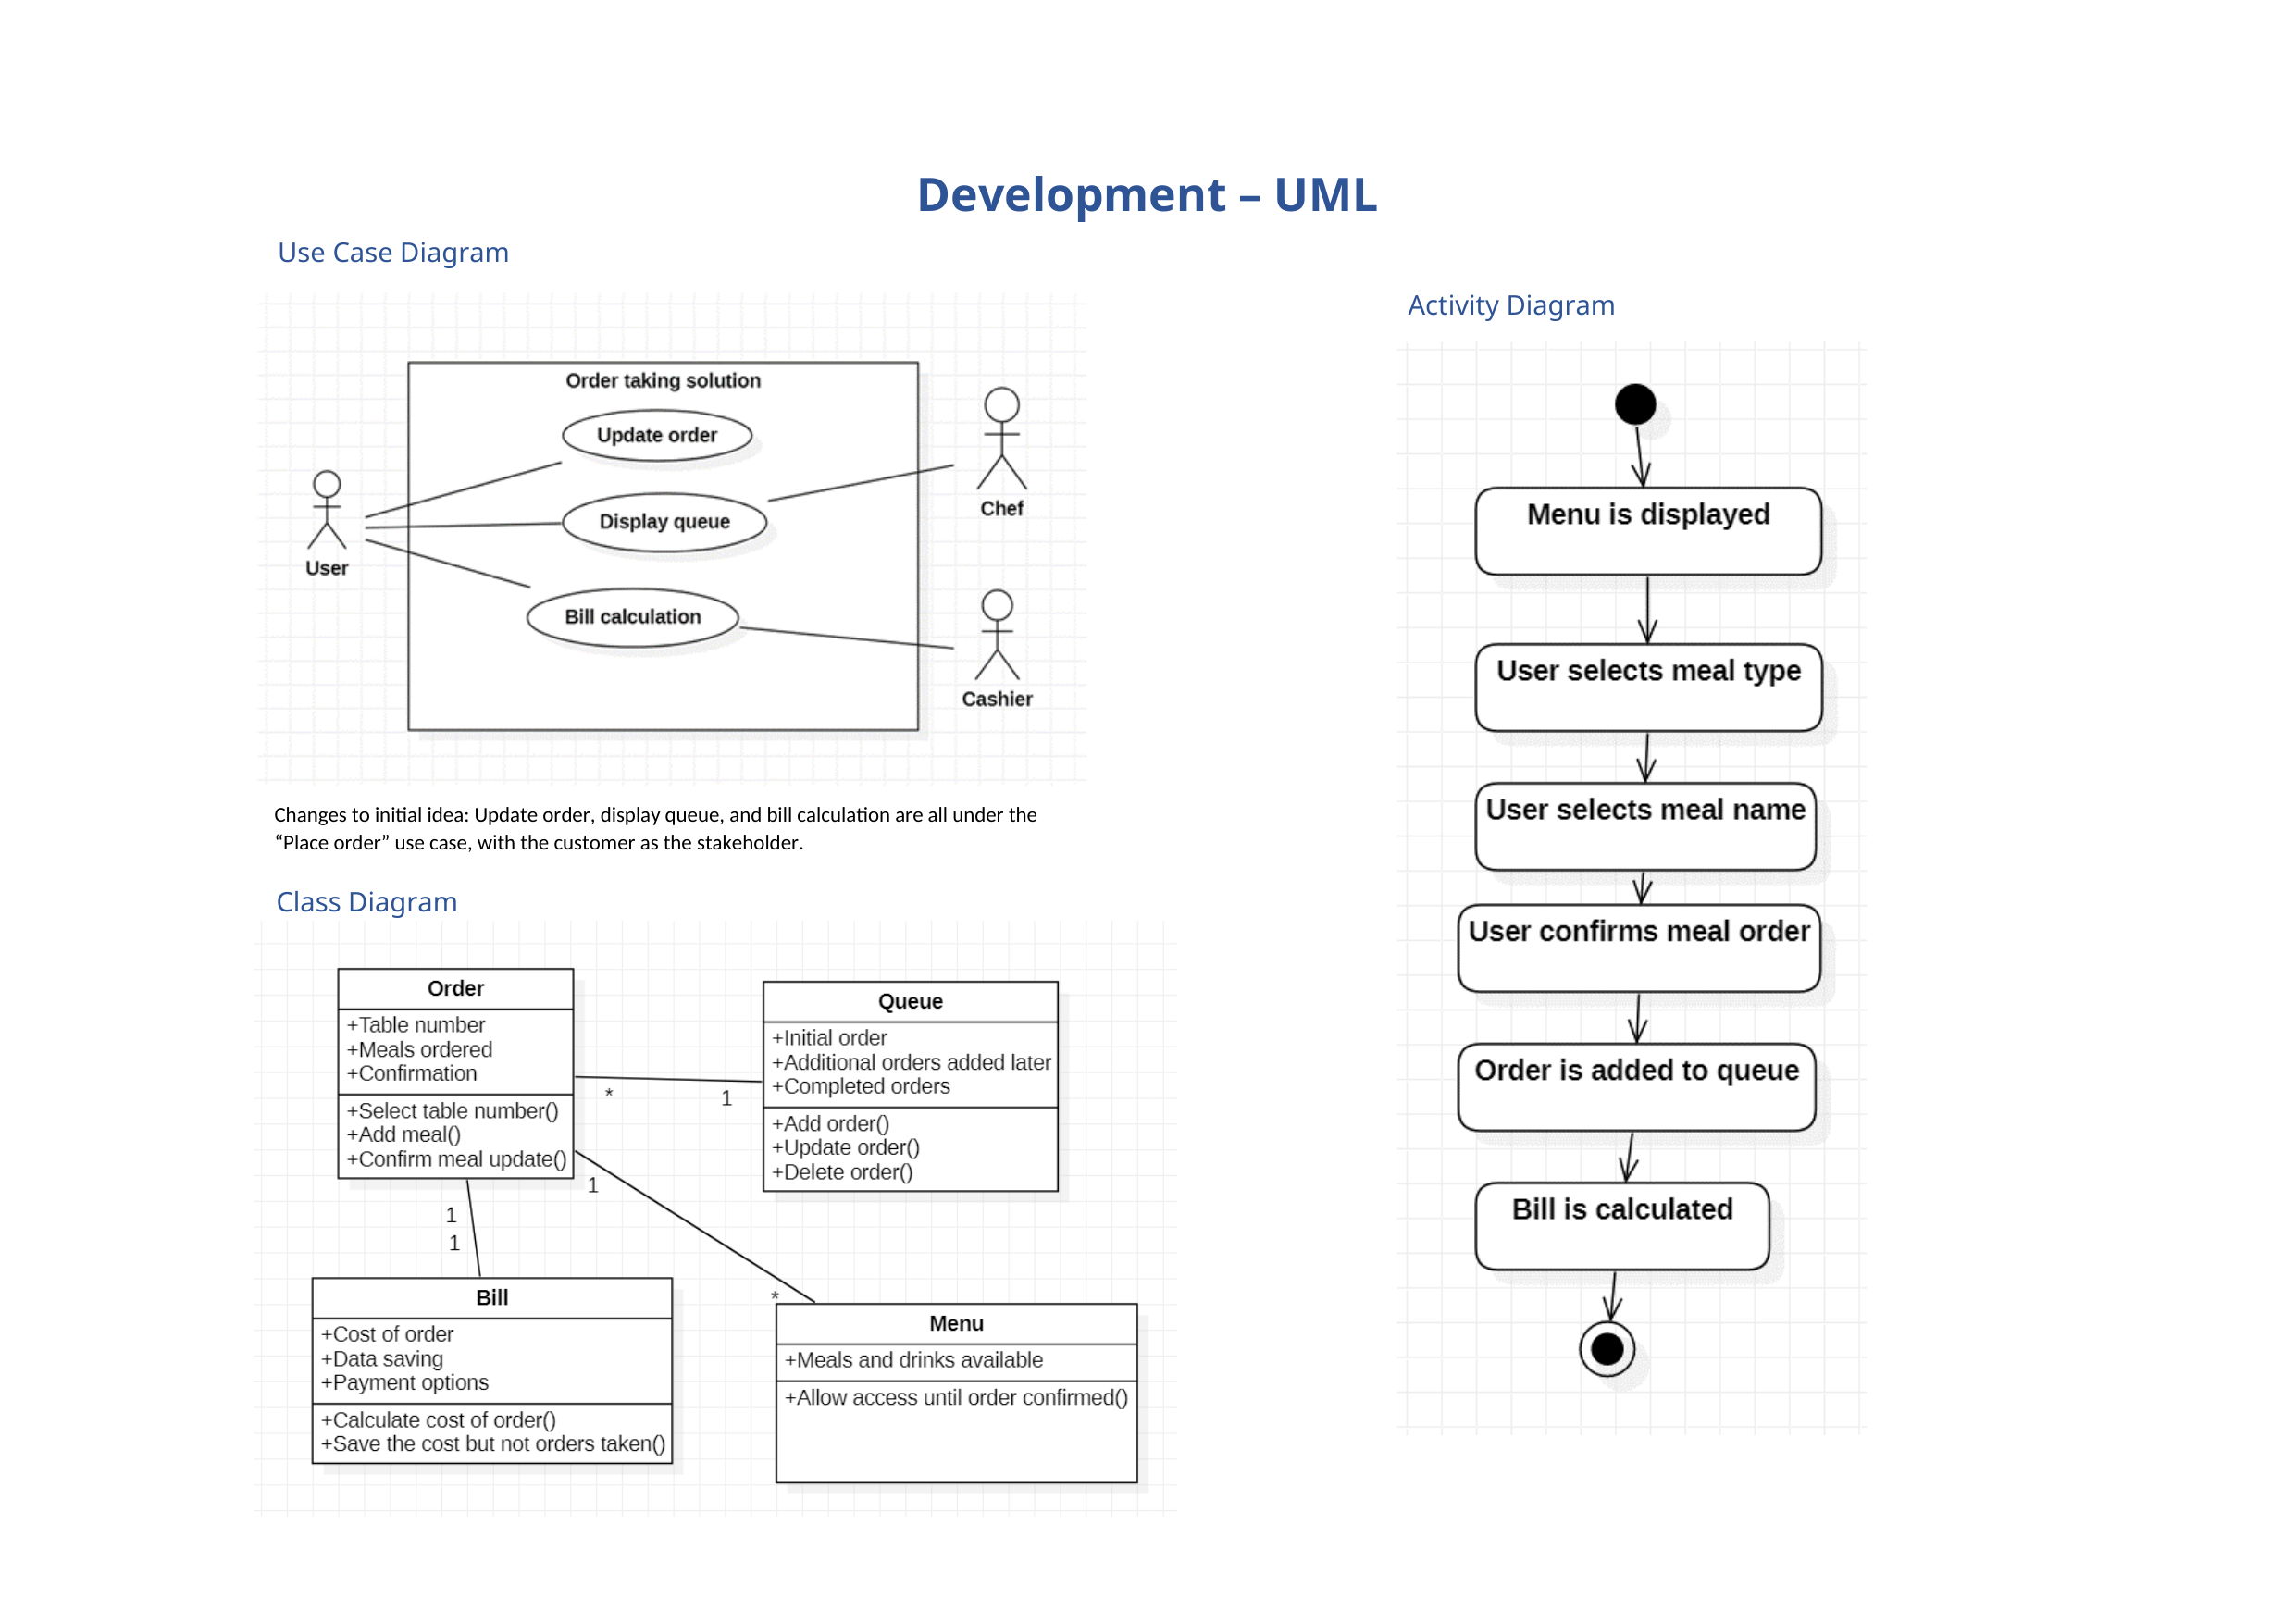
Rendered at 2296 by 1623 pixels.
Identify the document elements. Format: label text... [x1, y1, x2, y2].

subtitle Development – UML [139, 162, 2156, 225]
picture [254, 921, 1178, 1517]
subtitle Use Case Diagram [278, 234, 2156, 270]
picture [1396, 341, 1868, 1435]
picture [256, 291, 1088, 786]
